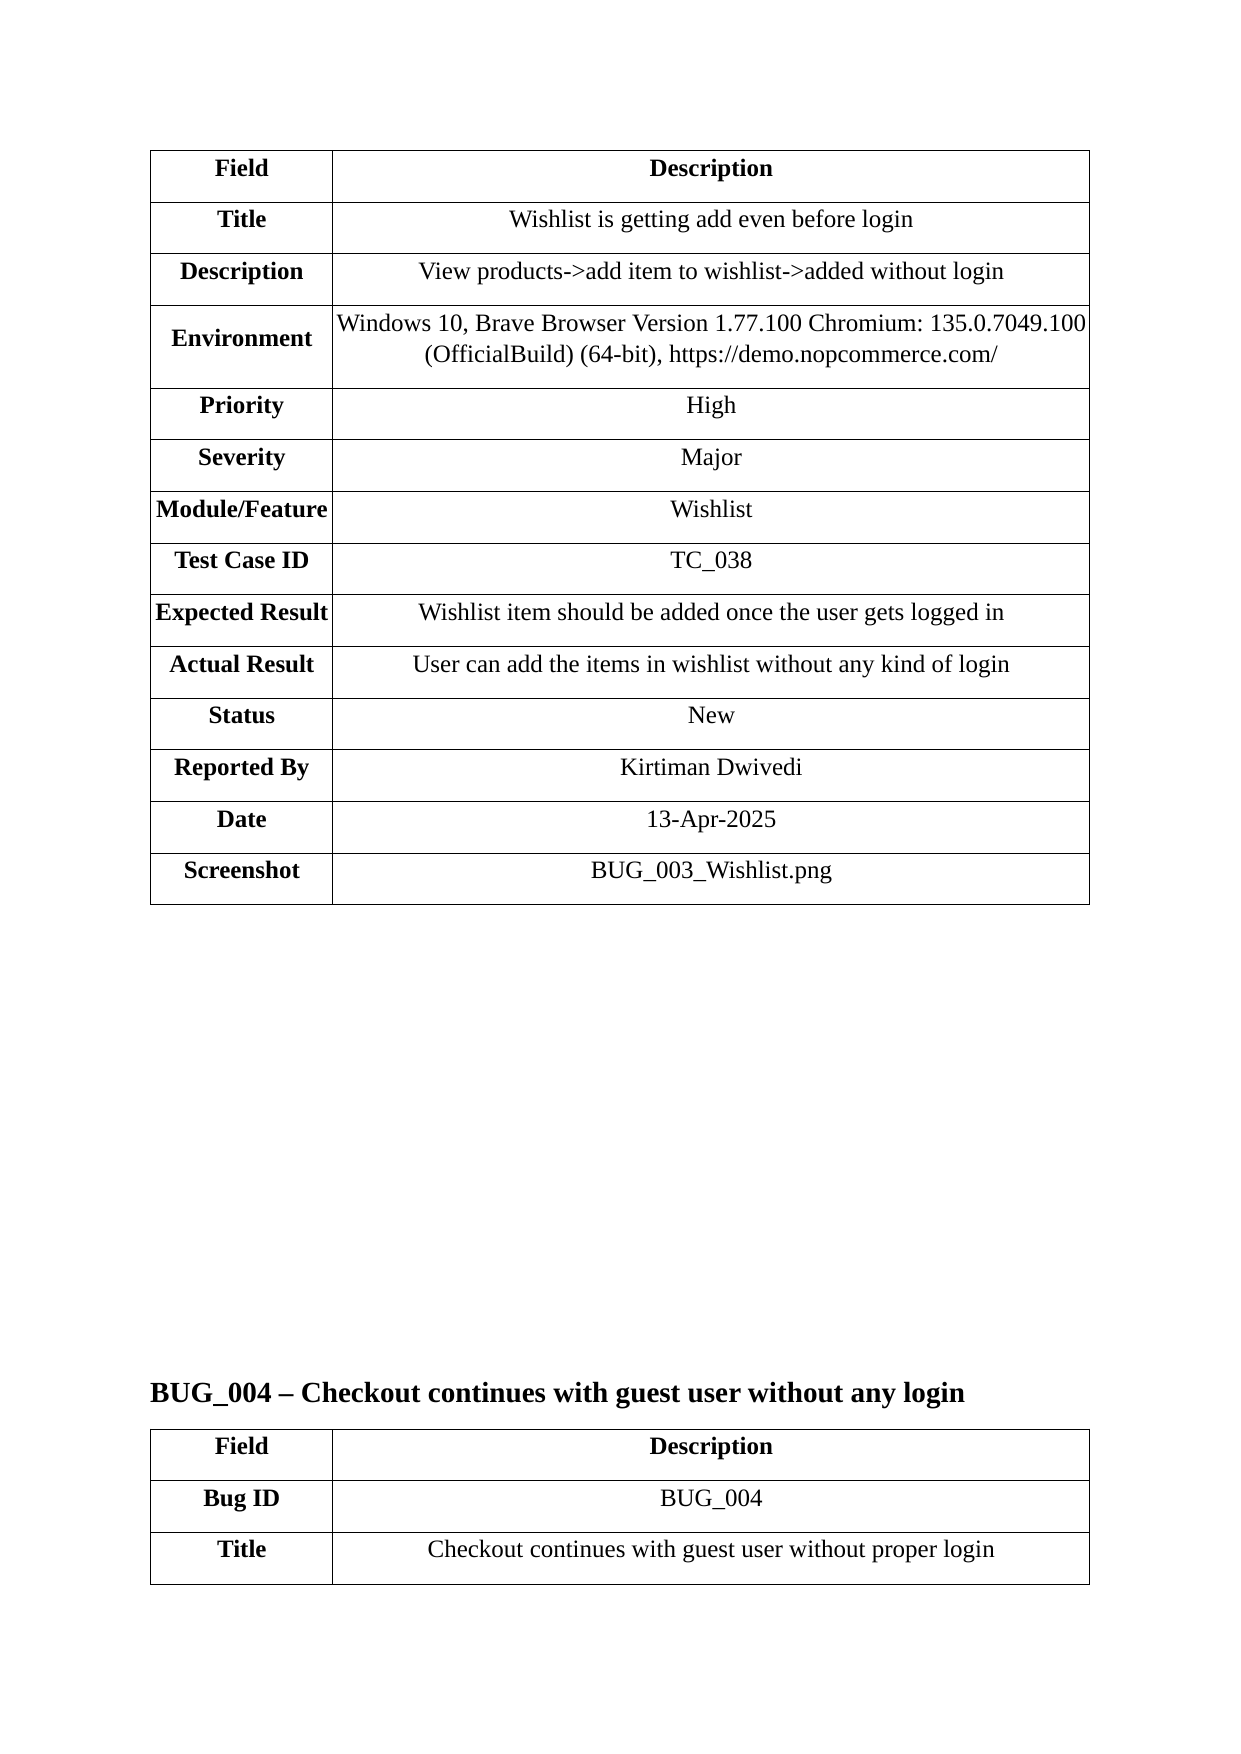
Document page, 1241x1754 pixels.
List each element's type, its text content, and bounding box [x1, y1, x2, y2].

table_cell Bug ID [151, 1481, 332, 1532]
table_cell Wishlist is getting add even before login [333, 203, 1089, 253]
table_header Field [151, 1430, 332, 1480]
table_cell Title [151, 203, 332, 253]
table_cell Screenshot [151, 854, 332, 904]
table_header Field [151, 151, 332, 202]
table_cell Status [151, 699, 332, 749]
table_cell 13-Apr-2025 [333, 802, 1089, 853]
text BUG_004 – Checkout continues with guest user without any login [150, 1376, 1090, 1409]
table_cell Checkout continues with guest user without proper login [333, 1533, 1089, 1583]
table_cell BUG_003_Wishlist.png [333, 854, 1089, 904]
table_cell Description [151, 254, 332, 305]
table_cell Wishlist item should be added once the user gets logged in [333, 595, 1089, 646]
table_cell Major [333, 440, 1089, 491]
table_header Description [333, 151, 1089, 202]
table_cell Environment [151, 306, 332, 388]
table_cell Priority [151, 389, 332, 439]
table_cell Date [151, 802, 332, 853]
table_cell Test Case ID [151, 544, 332, 594]
table_cell Actual Result [151, 647, 332, 698]
table_cell New [333, 699, 1089, 749]
table_cell High [333, 389, 1089, 439]
table_cell Wishlist [333, 492, 1089, 543]
table_cell Windows 10, Brave Browser Version 1.77.100 Chromium: 135.0.7049.100 (OfficialBuild) (64-bit), https://demo.nopcommerce.com/ [333, 306, 1089, 388]
table_cell Expected Result [151, 595, 332, 646]
table_cell Reported By [151, 750, 332, 801]
table_cell Kirtiman Dwivedi [333, 750, 1089, 801]
table_cell BUG_004 [333, 1481, 1089, 1532]
table_cell View products->add item to wishlist->added without login [333, 254, 1089, 305]
table_cell Title [151, 1533, 332, 1583]
table_cell Module/Feature [151, 492, 332, 543]
table_header Description [333, 1430, 1089, 1480]
table_cell Severity [151, 440, 332, 491]
table_cell TC_038 [333, 544, 1089, 594]
table_cell User can add the items in wishlist without any kind of login [333, 647, 1089, 698]
